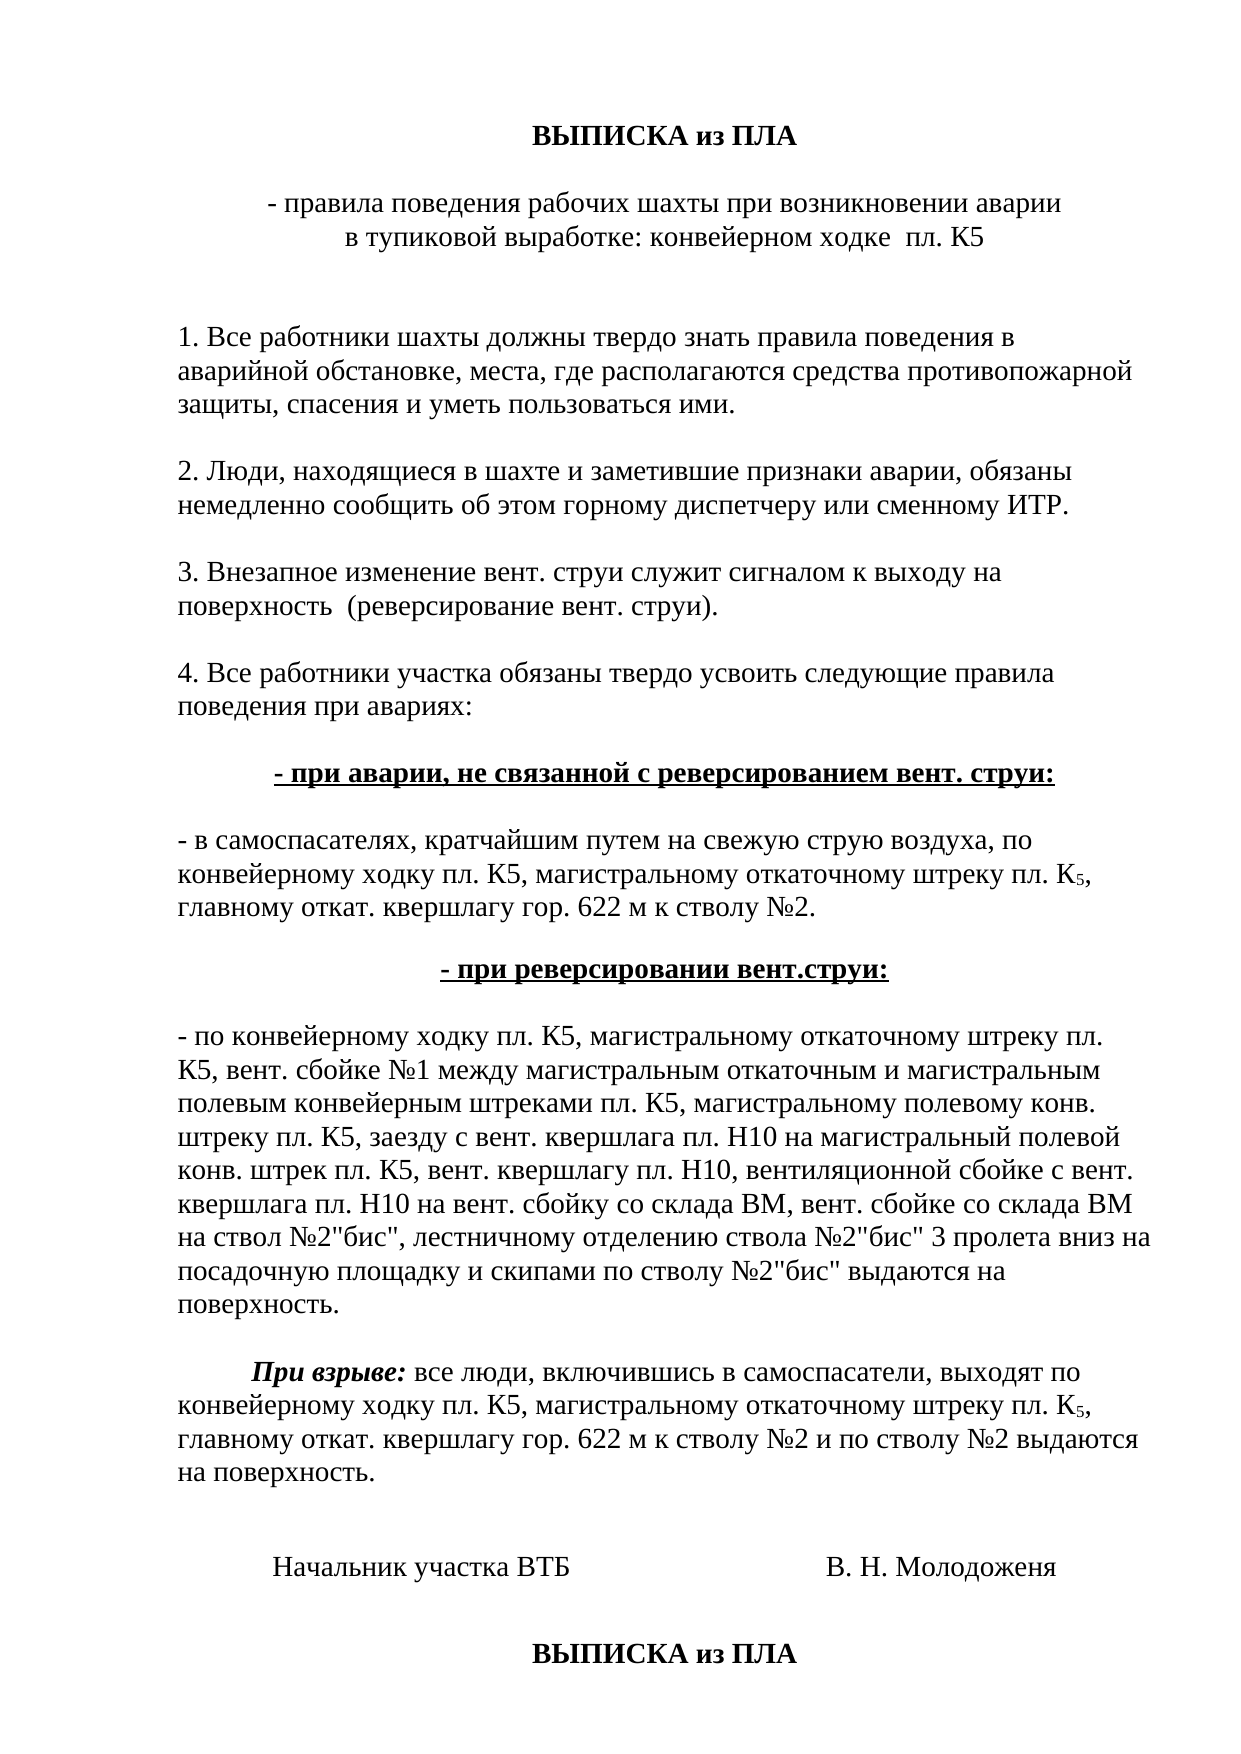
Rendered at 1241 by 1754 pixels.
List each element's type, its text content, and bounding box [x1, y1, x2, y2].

text ВЫПИСКА из ПЛА [177, 1636, 1152, 1669]
text - правила поведения рабочих шахты при возникновении аварии [177, 185, 1152, 219]
text в тупиковой выработке: конвейерном ходке пл. К5 [177, 219, 1152, 252]
text - при аварии, не связанной с реверсированием вент. струи: [177, 755, 1152, 789]
text - в самоспасателях, кратчайшим путем на свежую струю воздуха, по конвейерному ходку пл. К5, магистральному откаточному штреку пл. К5, главному откат. квершлагу гор. 622 м к стволу №2. [177, 822, 1152, 923]
text - при реверсировании вент.струи: [177, 951, 1152, 985]
text 2. Люди, находящиеся в шахте и заметившие признаки аварии, обязаны немедленно сообщить об этом горному диспетчеру или сменному ИТР. [177, 453, 1152, 521]
text ВЫПИСКА из ПЛА [177, 118, 1152, 152]
text 1. Все работники шахты должны твердо знать правила поведения в аварийной обстановке, места, где располагаются средства противопожарной защиты, спасения и уметь пользоваться ими. [177, 319, 1152, 420]
text При взрыве: все люди, включившись в самоспасатели, выходят по конвейерному ходку пл. К5, магистральному откаточному штреку пл. К5, главному откат. квершлагу гор. 622 м к стволу №2 и по стволу №2 выдаются на поверхность. [177, 1354, 1152, 1488]
text Начальник участка ВТБ В. Н. Молодоженя [177, 1549, 1152, 1583]
text - по конвейерному ходку пл. К5, магистральному откаточному штреку пл. К5, вент. сбойке №1 между магистральным откаточным и магистральным полевым конвейерным штреками пл. К5, магистральному полевому конв. штреку пл. К5, заезду с вент. квершлага пл. Н10 на магистральный полевой конв. штрек пл. К5, вент. квершлагу пл. Н10, вентиляционной сбойке с вент. квершлага пл. Н10 на вент. сбойку со склада ВМ, вент. сбойке со склада ВМ на ствол №2"бис", лестничному отделению ствола №2"бис" 3 пролета вниз на посадочную площадку и скипами по стволу №2"бис" выдаются на поверхность. [177, 1018, 1152, 1320]
text 3. Внезапное изменение вент. струи служит сигналом к выходу на поверхность (реверсирование вент. струи). [177, 554, 1152, 621]
text 4. Все работники участка обязаны твердо усвоить следующие правила поведения при авариях: [177, 655, 1152, 722]
